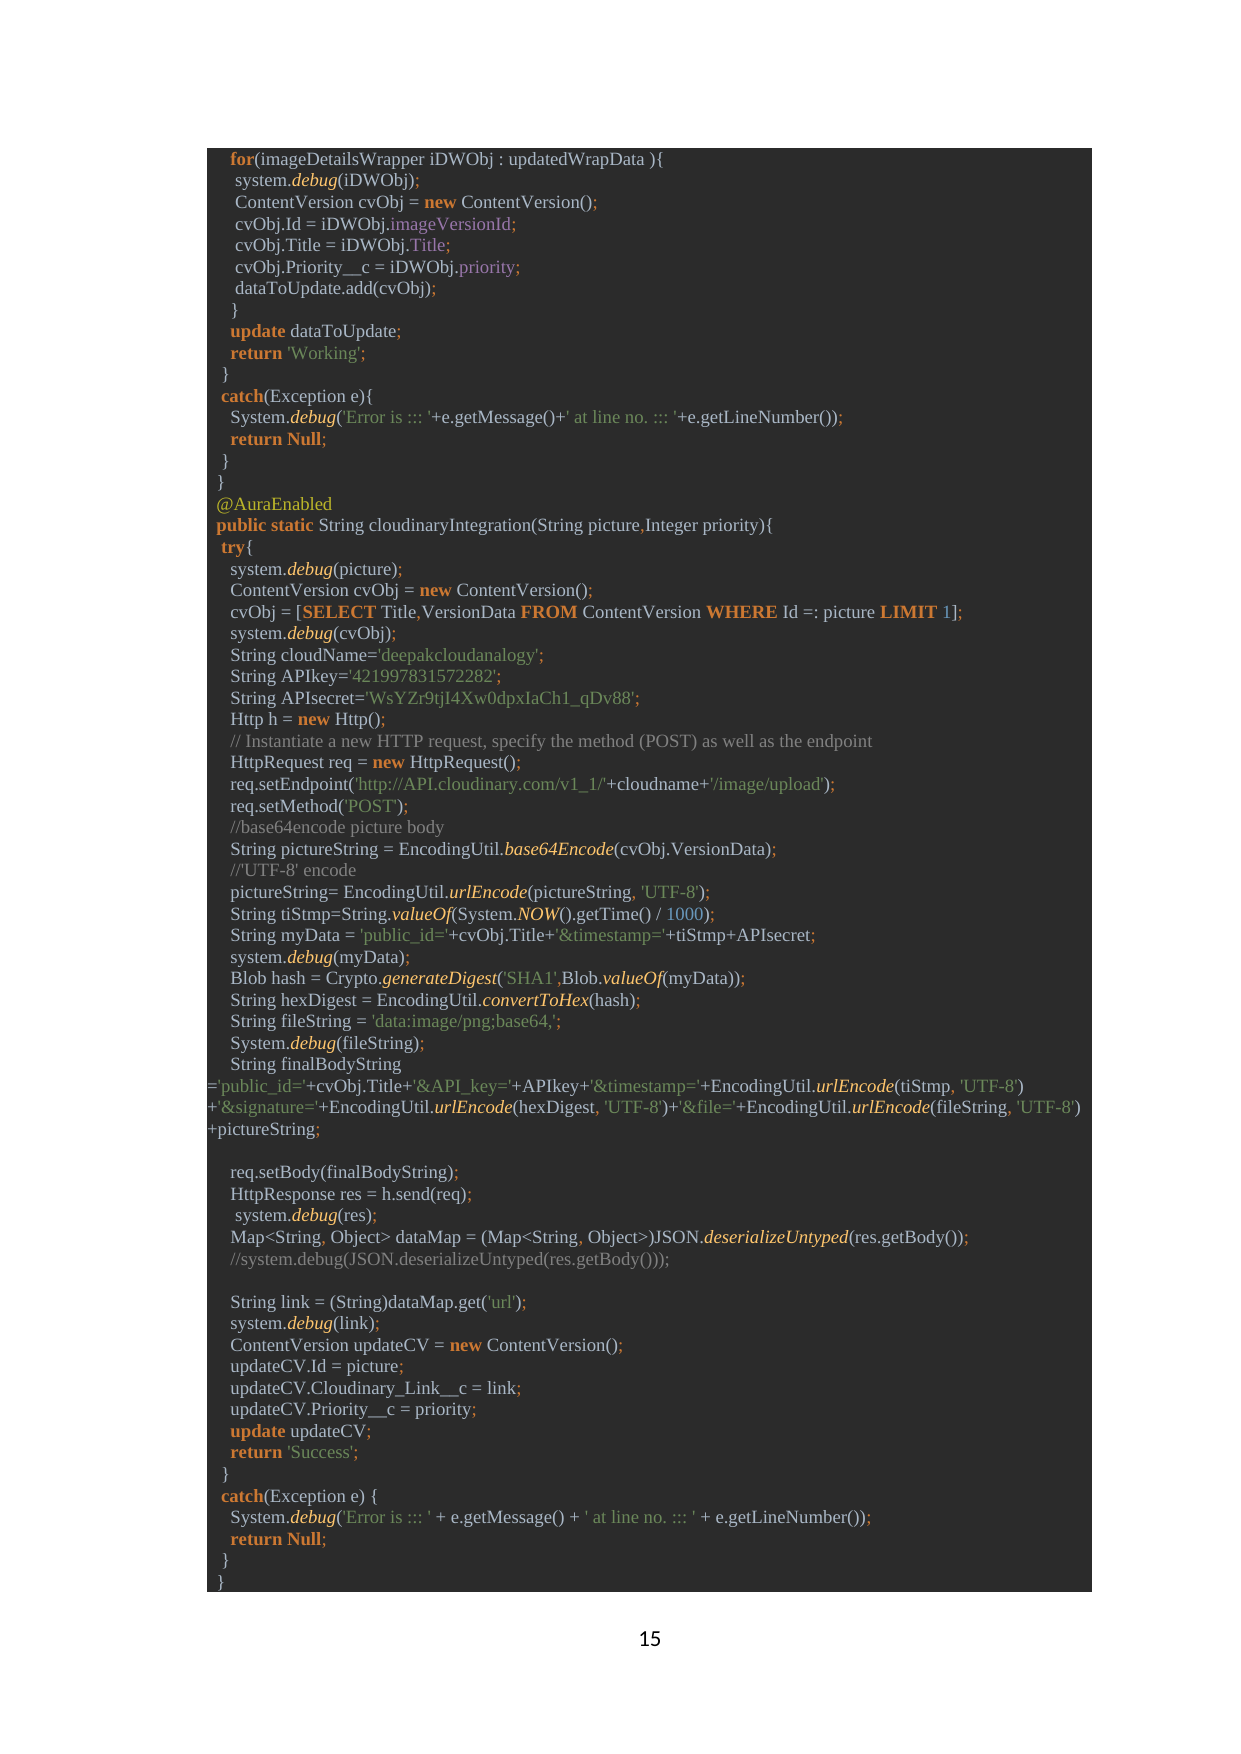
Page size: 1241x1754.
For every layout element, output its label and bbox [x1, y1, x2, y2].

text [207, 148, 1092, 1592]
